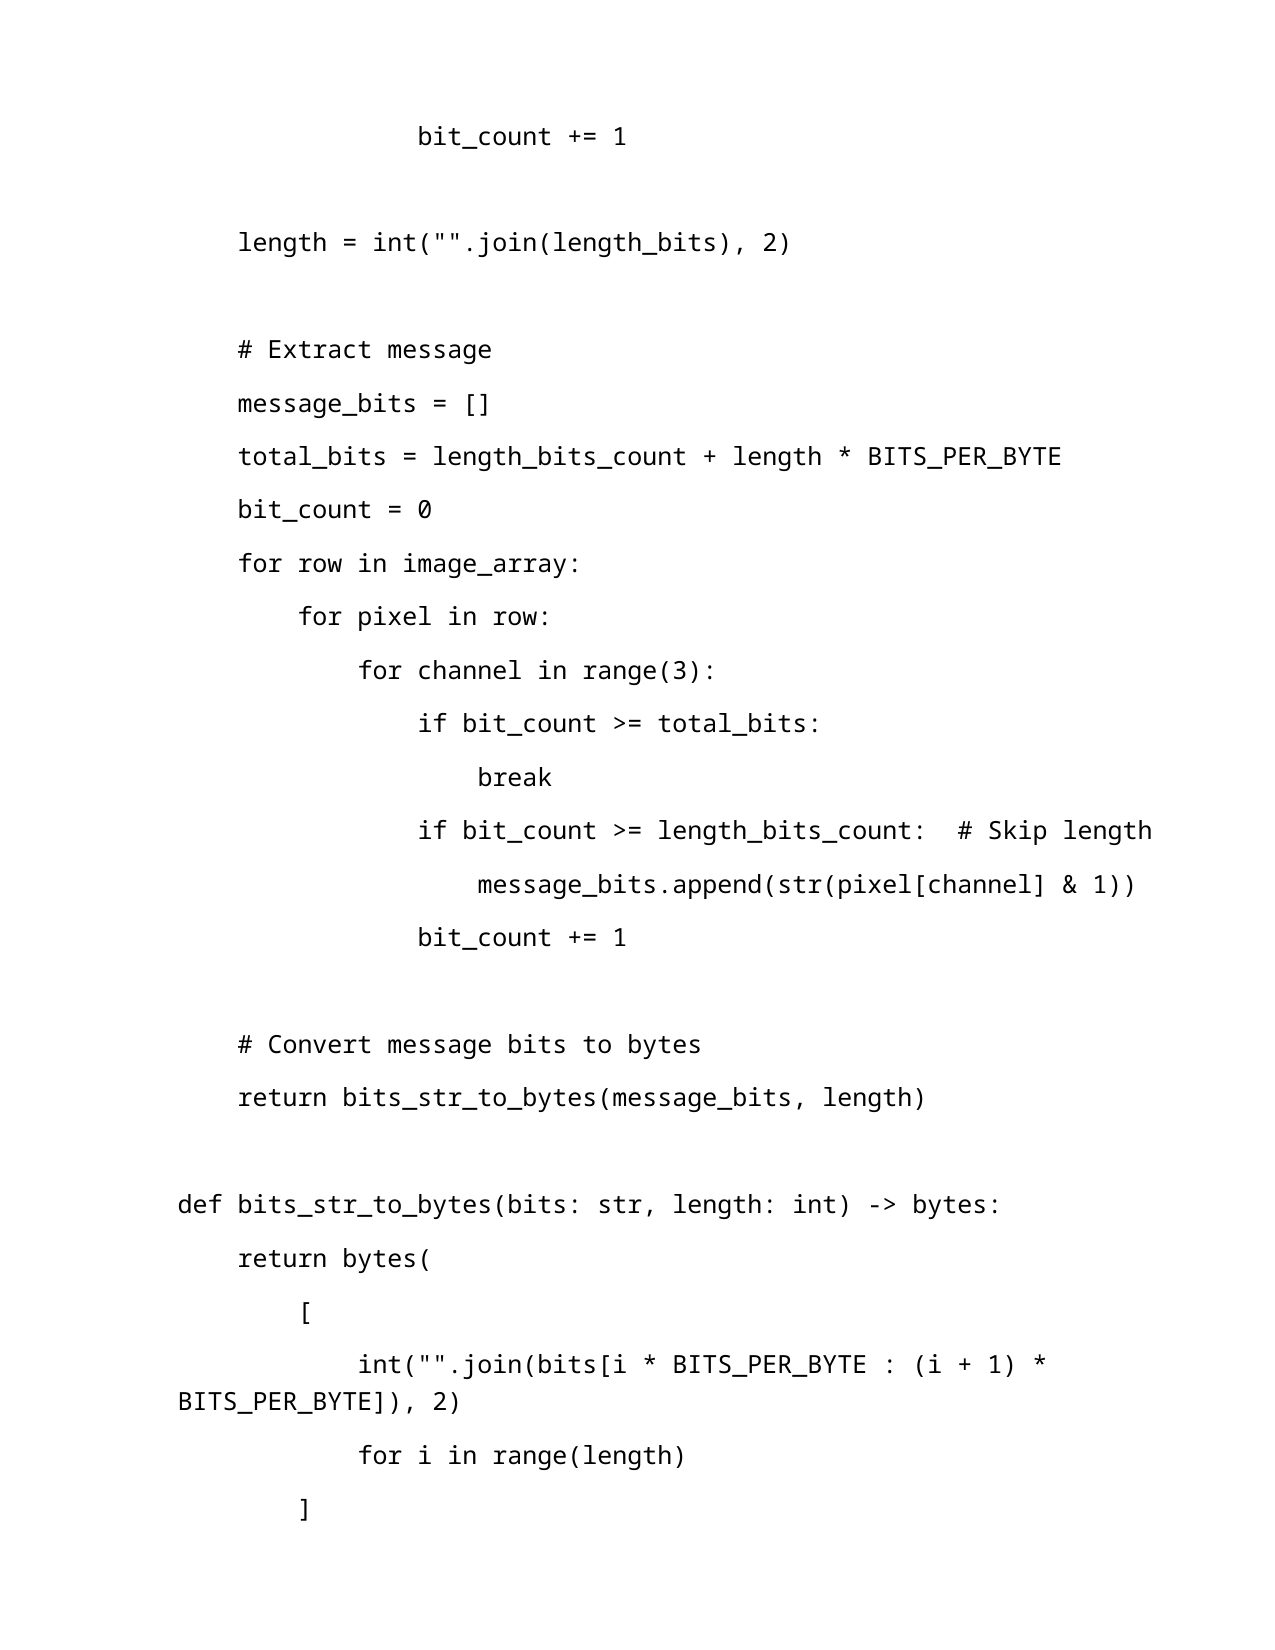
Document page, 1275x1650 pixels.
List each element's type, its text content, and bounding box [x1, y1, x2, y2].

text bit_count += 1 [177, 920, 1186, 954]
text [ [177, 1294, 1186, 1328]
text message_bits.append(str(pixel[channel] & 1)) [177, 866, 1186, 900]
text ] [177, 1491, 1186, 1525]
text int("".join(bits[i * BITS_PER_BYTE : (i + 1) * BITS_PER_BYTE]), 2) [177, 1347, 1186, 1418]
text for pixel in row: [177, 599, 1186, 633]
text bit_count += 1 [177, 118, 1186, 152]
text break [177, 759, 1186, 793]
text # Extract message [177, 332, 1186, 366]
text return bits_str_to_bytes(message_bits, length) [177, 1080, 1186, 1114]
text if bit_count >= total_bits: [177, 706, 1186, 740]
text def bits_str_to_bytes(bits: str, length: int) -> bytes: [177, 1187, 1186, 1221]
text bit_count = 0 [177, 492, 1186, 526]
text # Convert message bits to bytes [177, 1027, 1186, 1061]
text length = int("".join(length_bits), 2) [177, 225, 1186, 259]
text for channel in range(3): [177, 652, 1186, 687]
text if bit_count >= length_bits_count: # Skip length [177, 813, 1186, 847]
text message_bits = [] [177, 385, 1186, 419]
text for i in range(length) [177, 1437, 1186, 1471]
text for row in image_array: [177, 546, 1186, 580]
text return bytes( [177, 1240, 1186, 1274]
text total_bits = length_bits_count + length * BITS_PER_BYTE [177, 439, 1186, 473]
